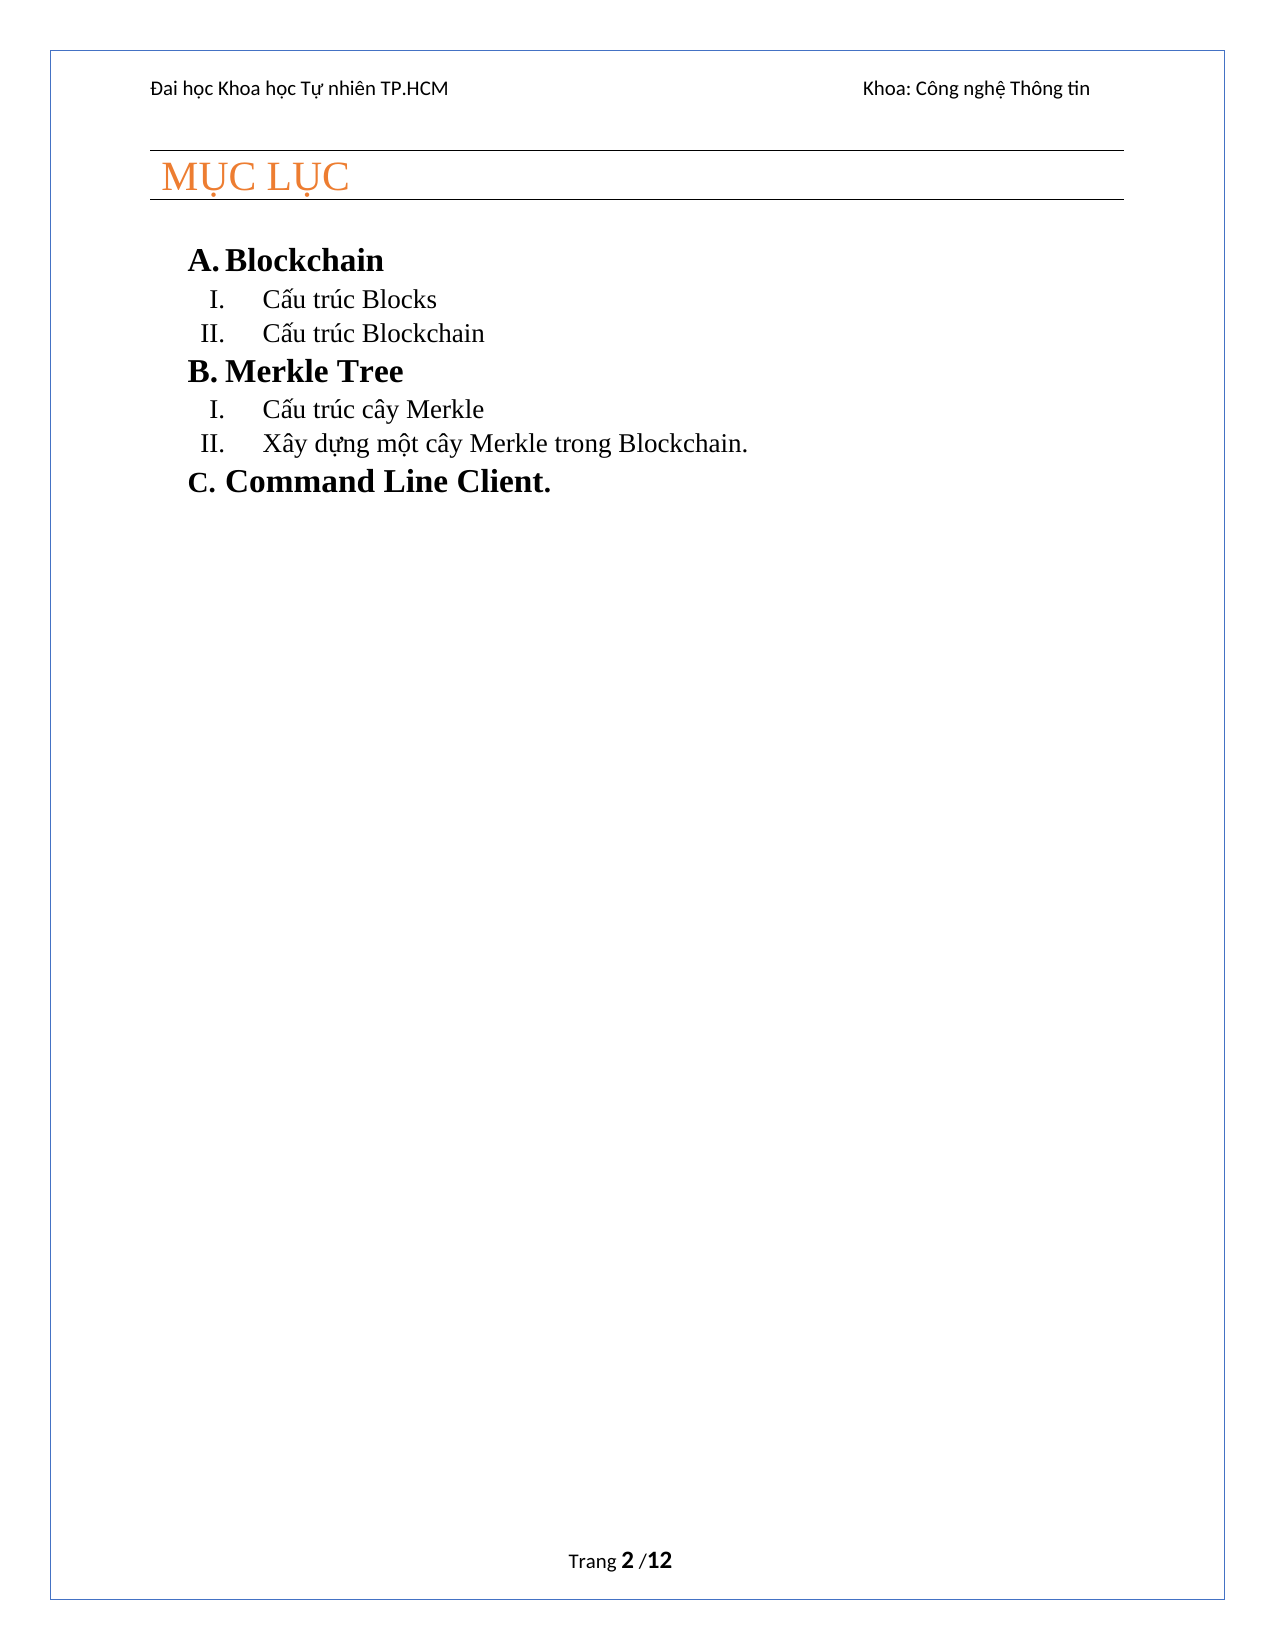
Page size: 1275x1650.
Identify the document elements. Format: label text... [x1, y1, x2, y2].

list Merkle Tree [187, 351, 1125, 389]
list Cấu trúc Blocks [225, 283, 1125, 314]
list Xây dựng một cây Merkle trong Blockchain. [225, 427, 1125, 458]
list Cấu trúc Blockchain [225, 317, 1125, 348]
list Cấu trúc cây Merkle [225, 393, 1125, 424]
list Blockchain [187, 241, 1125, 279]
list Command Line Client. [187, 462, 1125, 500]
table_header MỤC LỤC [150, 151, 1124, 199]
